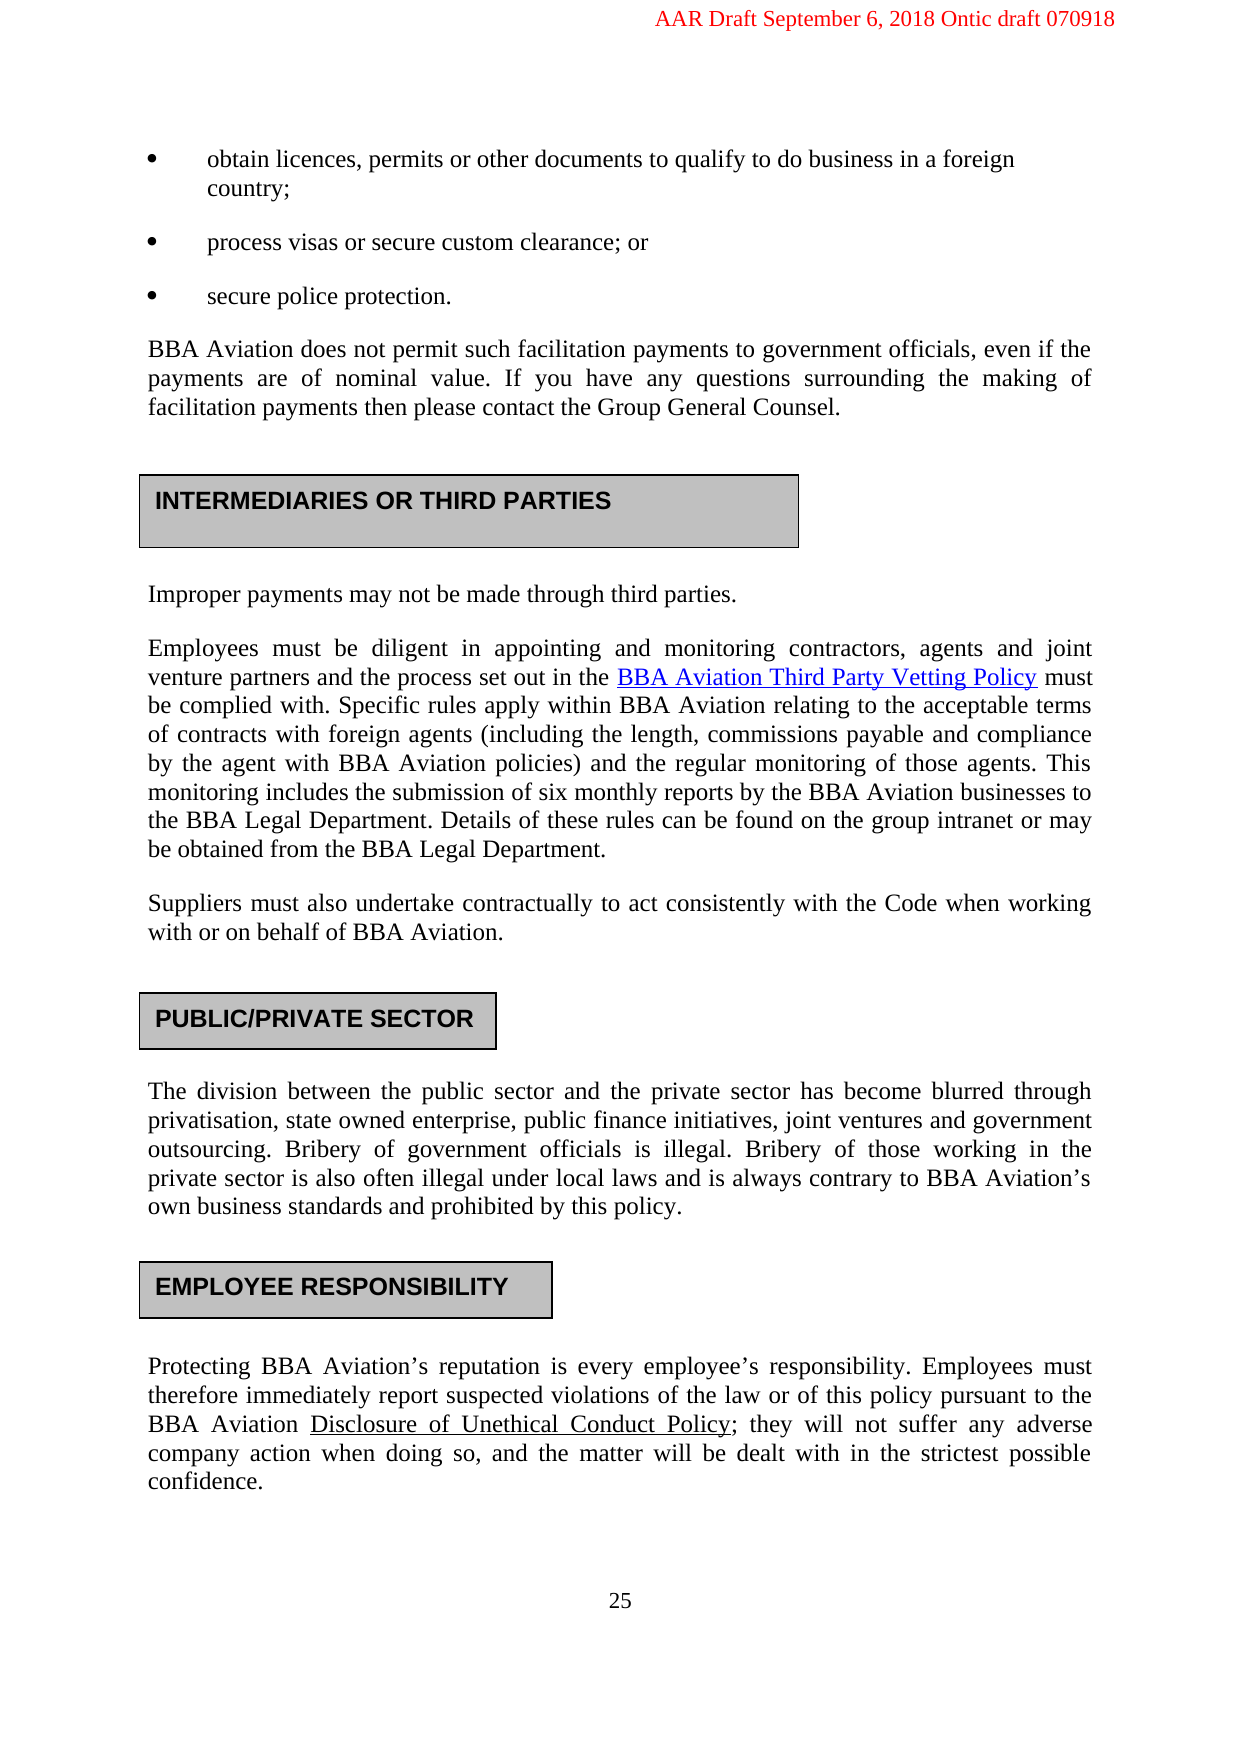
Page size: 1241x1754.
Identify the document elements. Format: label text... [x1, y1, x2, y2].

list process visas or secure custom clearance; or [148, 227, 1115, 256]
list obtain licences, permits or other documents to qualify to do business in a foreign country; [148, 145, 1092, 202]
list secure police protection. [148, 281, 1115, 309]
text Employees must be diligent in appointing and monitoring contractors, agents and joint venture partners and the process set out in the BBA Aviation Third Party Vetting Policy must be complied with. Specific rules apply within BBA Aviation relating to the acceptable terms of contracts with foreign agents (including the length, commissions payable and compliance by the agent with BBA Aviation policies) and the regular monitoring of those agents. This monitoring includes the submission of six monthly reports by the BBA Aviation businesses to the BBA Legal Department. Details of these rules can be found on the group intranet or may be obtained from the BBA Legal Department. [148, 633, 1093, 863]
text Protecting BBA Aviation’s reputation is every employee’s responsibility. Employees must therefore immediately report suspected violations of the law or of this policy pursuant to the BBA Aviation Disclosure of Unethical Conduct Policy; they will not suffer any adverse company action when doing so, and the matter will be dealt with in the strictest possible confidence. [148, 1351, 1093, 1495]
text Suppliers must also undertake contractually to act consistently with the Code when working with or on behalf of BBA Aviation. [148, 888, 1092, 946]
text BBA Aviation does not permit such facilitation payments to government officials, even if the payments are of nominal value. If you have any questions surrounding the making of facilitation payments then please contact the Group General Counsel. [148, 334, 1092, 420]
text Improper payments may not be made through third parties. [148, 579, 1115, 608]
text The division between the public sector and the private sector has become blurred through privatisation, state owned enterprise, public finance initiatives, joint ventures and government outsourcing. Bribery of government officials is illegal. Bribery of those working in the private sector is also often illegal under local laws and is always contrary to BBA Aviation’s own business standards and prohibited by this policy. [148, 1076, 1093, 1220]
